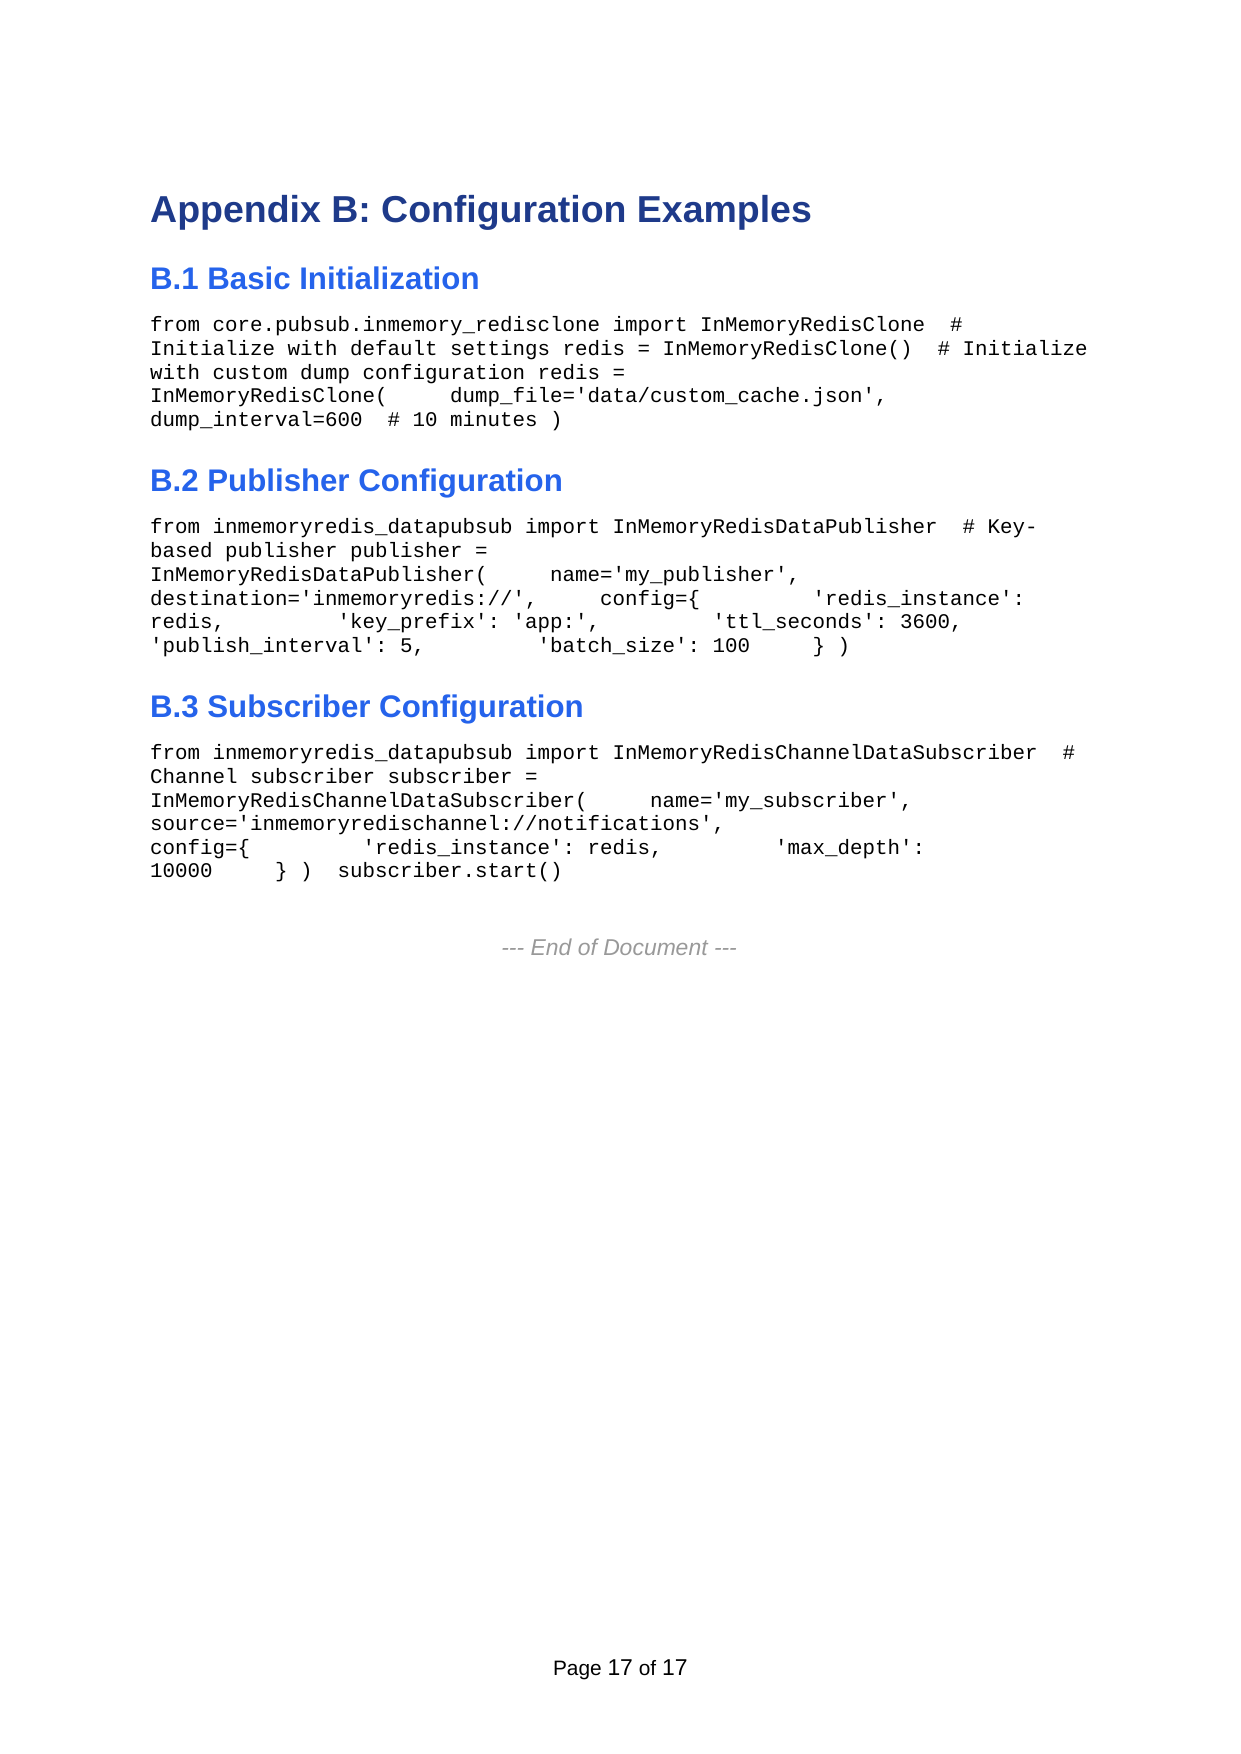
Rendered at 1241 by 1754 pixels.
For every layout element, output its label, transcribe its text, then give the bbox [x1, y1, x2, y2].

text from core.pubsub.inmemory_redisclone import InMemoryRedisClone # Initialize with default settings redis = InMemoryRedisClone() # Initialize with custom dump configuration redis = InMemoryRedisClone( dump_file='data/custom_cache.json', dump_interval=600 # 10 minutes ) [150, 314, 1090, 433]
subtitle B.1 Basic Initialization [150, 260, 1090, 296]
text from inmemoryredis_datapubsub import InMemoryRedisDataPublisher # Key-based publisher publisher = InMemoryRedisDataPublisher( name='my_publisher', destination='inmemoryredis://', config={ 'redis_instance': redis, 'key_prefix': 'app:', 'ttl_seconds': 3600, 'publish_interval': 5, 'batch_size': 100 } ) [150, 517, 1090, 658]
text --- End of Document --- [150, 934, 1090, 961]
subtitle B.3 Subscriber Configuration [150, 688, 1090, 723]
subtitle Appendix B: Configuration Examples [150, 187, 1090, 231]
text from inmemoryredis_datapubsub import InMemoryRedisChannelDataSubscriber # Channel subscriber subscriber = InMemoryRedisChannelDataSubscriber( name='my_subscriber', source='inmemoryredischannel://notifications', config={ 'redis_instance': redis, 'max_depth': 10000 } ) subscriber.start() [150, 742, 1090, 884]
subtitle B.2 Publisher Configuration [150, 462, 1090, 498]
